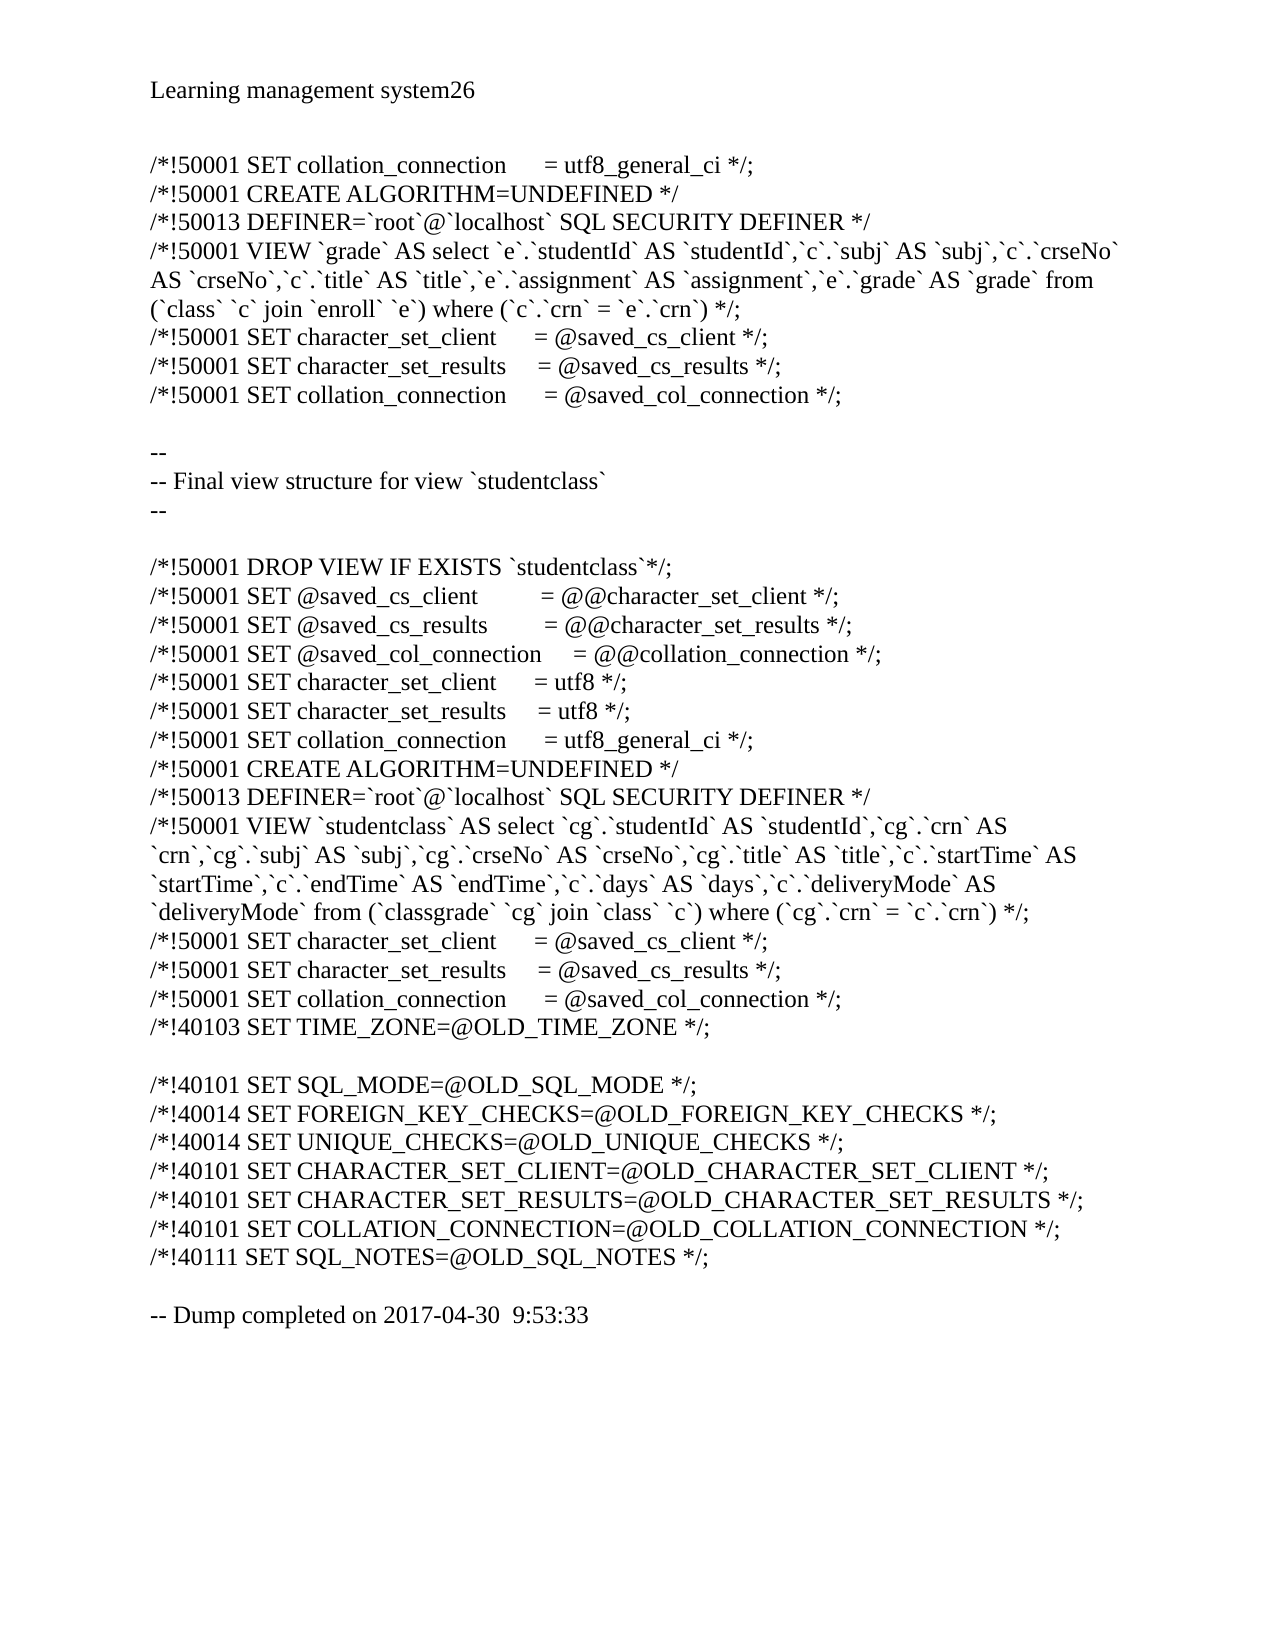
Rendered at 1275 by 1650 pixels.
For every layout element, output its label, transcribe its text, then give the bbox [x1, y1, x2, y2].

text /*!50001 SET character_set_results = utf8 */; [150, 696, 1125, 725]
text /*!50001 CREATE ALGORITHM=UNDEFINED */ [150, 754, 1125, 782]
text /*!50001 SET character_set_client = @saved_cs_client */; [150, 322, 1125, 351]
text /*!40014 SET UNIQUE_CHECKS=@OLD_UNIQUE_CHECKS */; [150, 1127, 1125, 1156]
text /*!50001 SET character_set_client = utf8 */; [150, 667, 1125, 696]
text -- [150, 437, 1125, 466]
text -- [150, 495, 1125, 524]
text /*!50001 SET character_set_results = @saved_cs_results */; [150, 351, 1125, 380]
text /*!40111 SET SQL_NOTES=@OLD_SQL_NOTES */; [150, 1242, 1125, 1271]
text /*!40014 SET FOREIGN_KEY_CHECKS=@OLD_FOREIGN_KEY_CHECKS */; [150, 1099, 1125, 1127]
text /*!50013 DEFINER=`root`@`localhost` SQL SECURITY DEFINER */ [150, 207, 1125, 236]
text -- Final view structure for view `studentclass` [150, 466, 1125, 495]
text /*!40101 SET CHARACTER_SET_CLIENT=@OLD_CHARACTER_SET_CLIENT */; [150, 1156, 1125, 1185]
text /*!40101 SET COLLATION_CONNECTION=@OLD_COLLATION_CONNECTION */; [150, 1214, 1125, 1242]
text /*!50001 SET collation_connection = @saved_col_connection */; [150, 380, 1125, 409]
text /*!50001 SET @saved_cs_client = @@character_set_client */; [150, 581, 1125, 610]
text /*!50013 DEFINER=`root`@`localhost` SQL SECURITY DEFINER */ [150, 782, 1125, 811]
text /*!40103 SET TIME_ZONE=@OLD_TIME_ZONE */; [150, 1012, 1125, 1041]
text /*!40101 SET SQL_MODE=@OLD_SQL_MODE */; [150, 1070, 1125, 1099]
text /*!50001 DROP VIEW IF EXISTS `studentclass`*/; [150, 552, 1125, 581]
text /*!50001 SET @saved_cs_results = @@character_set_results */; [150, 610, 1125, 639]
text /*!50001 SET collation_connection = utf8_general_ci */; [150, 725, 1125, 754]
text /*!50001 CREATE ALGORITHM=UNDEFINED */ [150, 179, 1125, 207]
text /*!50001 VIEW `studentclass` AS select `cg`.`studentId` AS `studentId`,`cg`.`crn` AS `crn`,`cg`.`subj` AS `subj`,`cg`.`crseNo` AS `crseNo`,`cg`.`title` AS `title`,`c`.`startTime` AS `startTime`,`c`.`endTime` AS `endTime`,`c`.`days` AS `days`,`c`.`deliveryMode` AS `deliveryMode` from (`classgrade` `cg` join `class` `c`) where (`cg`.`crn` = `c`.`crn`) */; [150, 811, 1125, 926]
text /*!50001 SET character_set_client = @saved_cs_client */; [150, 926, 1125, 955]
text /*!50001 SET character_set_results = @saved_cs_results */; [150, 955, 1125, 984]
text /*!50001 SET @saved_col_connection = @@collation_connection */; [150, 639, 1125, 667]
text /*!50001 SET collation_connection = utf8_general_ci */; [150, 150, 1125, 179]
text /*!40101 SET CHARACTER_SET_RESULTS=@OLD_CHARACTER_SET_RESULTS */; [150, 1185, 1125, 1214]
text -- Dump completed on 2017-04-30 9:53:33 [150, 1300, 1125, 1329]
text /*!50001 SET collation_connection = @saved_col_connection */; [150, 984, 1125, 1012]
text /*!50001 VIEW `grade` AS select `e`.`studentId` AS `studentId`,`c`.`subj` AS `subj`,`c`.`crseNo` AS `crseNo`,`c`.`title` AS `title`,`e`.`assignment` AS `assignment`,`e`.`grade` AS `grade` from (`class` `c` join `enroll` `e`) where (`c`.`crn` = `e`.`crn`) */; [150, 236, 1125, 322]
